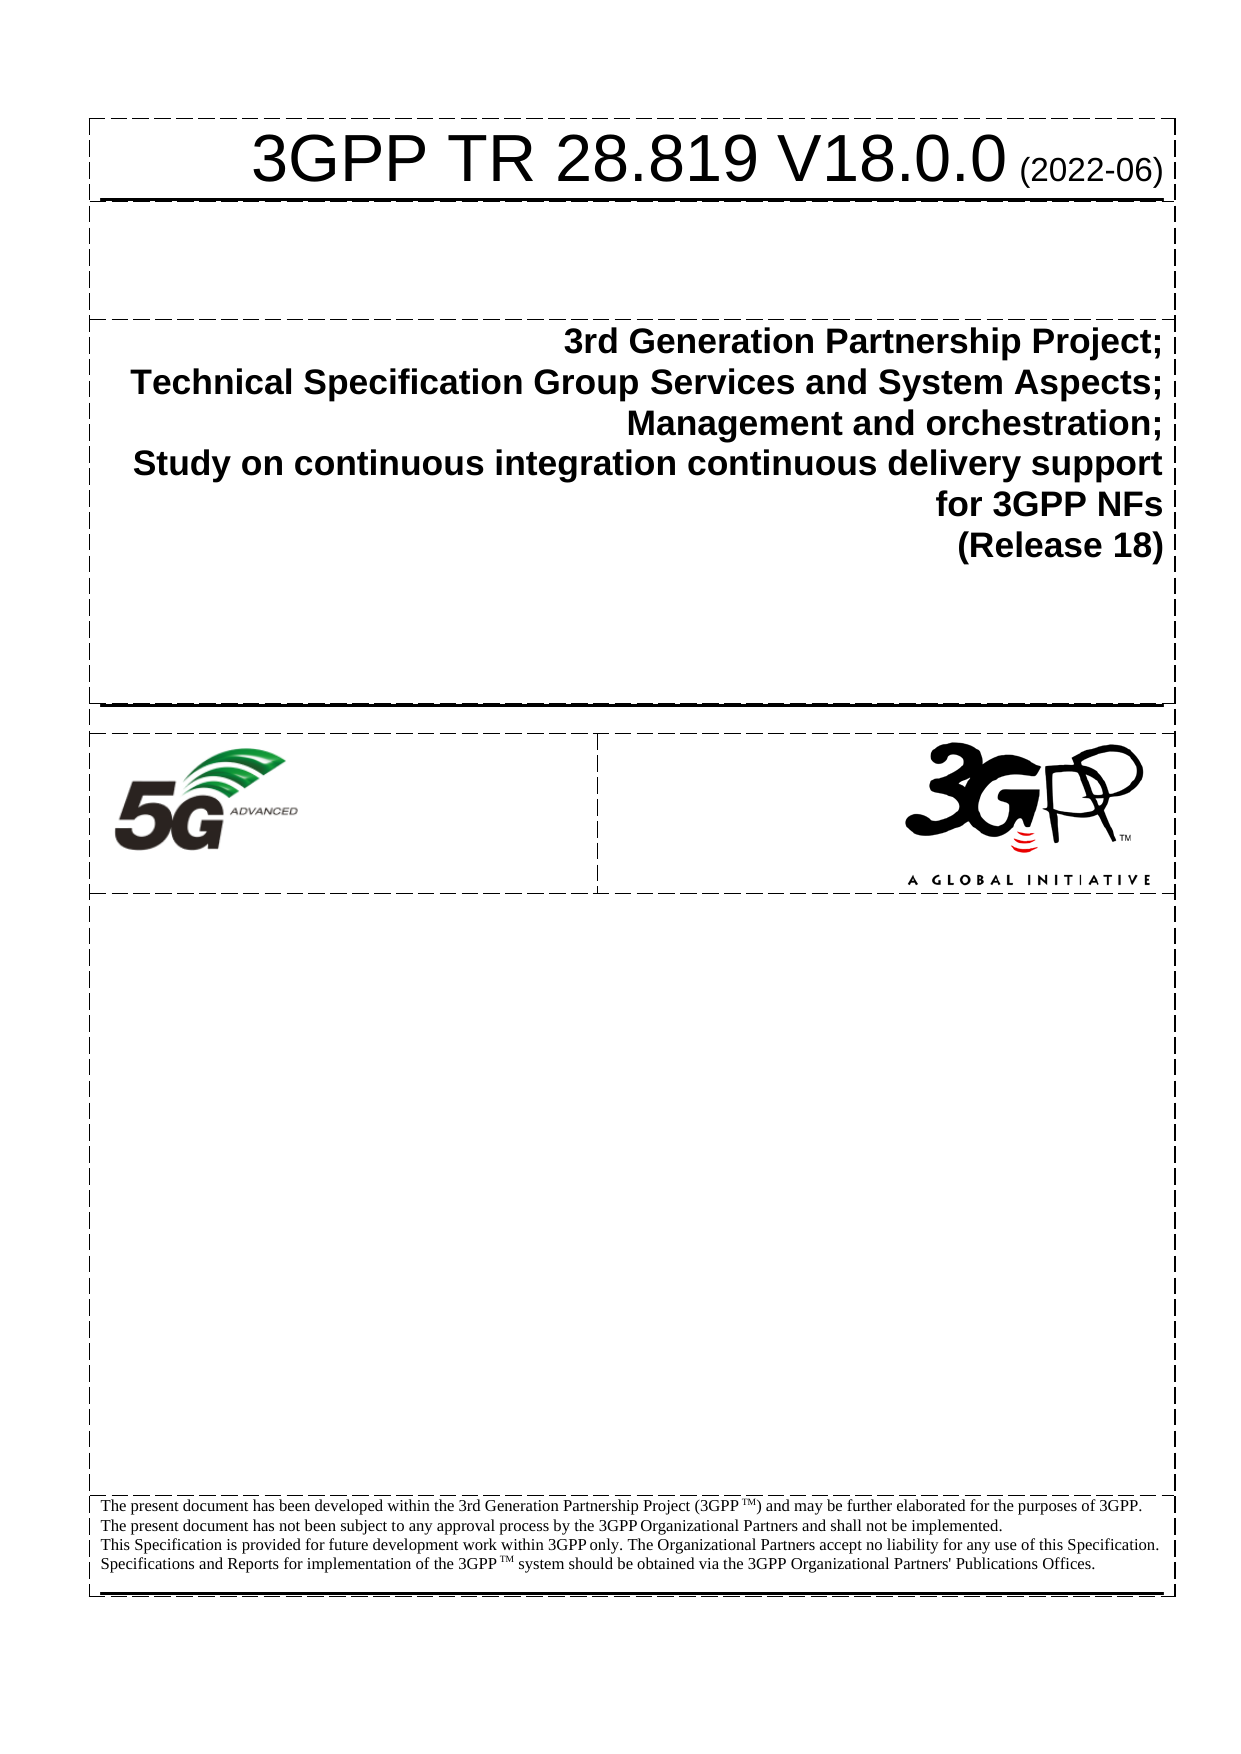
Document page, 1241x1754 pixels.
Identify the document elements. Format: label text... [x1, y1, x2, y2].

table_cell [89, 201, 1175, 319]
picture [100, 734, 312, 865]
table_cell [89, 893, 1175, 1495]
picture [897, 734, 1164, 890]
table_header 3GPP TR 28.819 V18.0.0 (2022-06) [89, 118, 1175, 201]
table_cell [89, 733, 598, 893]
table_cell The present document has been developed within the 3rd Generation Partnership Project (3GPP TM) and may be further elaborated for the purposes of 3GPP. The present document has not been subject to any approval process by the 3GPP Organizational Partners and shall not be implemented. This Specification is provided for future development work within 3GPP only. The Organizational Partners accept no liability for any use of this Specification. Specifications and Reports for implementation of the 3GPP TM system should be obtained via the 3GPP Organizational Partners' Publications Offices. [89, 1495, 1175, 1596]
table_cell [598, 733, 1175, 893]
table_cell 3rd Generation Partnership Project; Technical Specification Group Services and System Aspects; Management and orchestration; Study on continuous integration continuous delivery support for 3GPP NFs (Release 18) [89, 319, 1175, 703]
table_cell [89, 704, 1175, 733]
